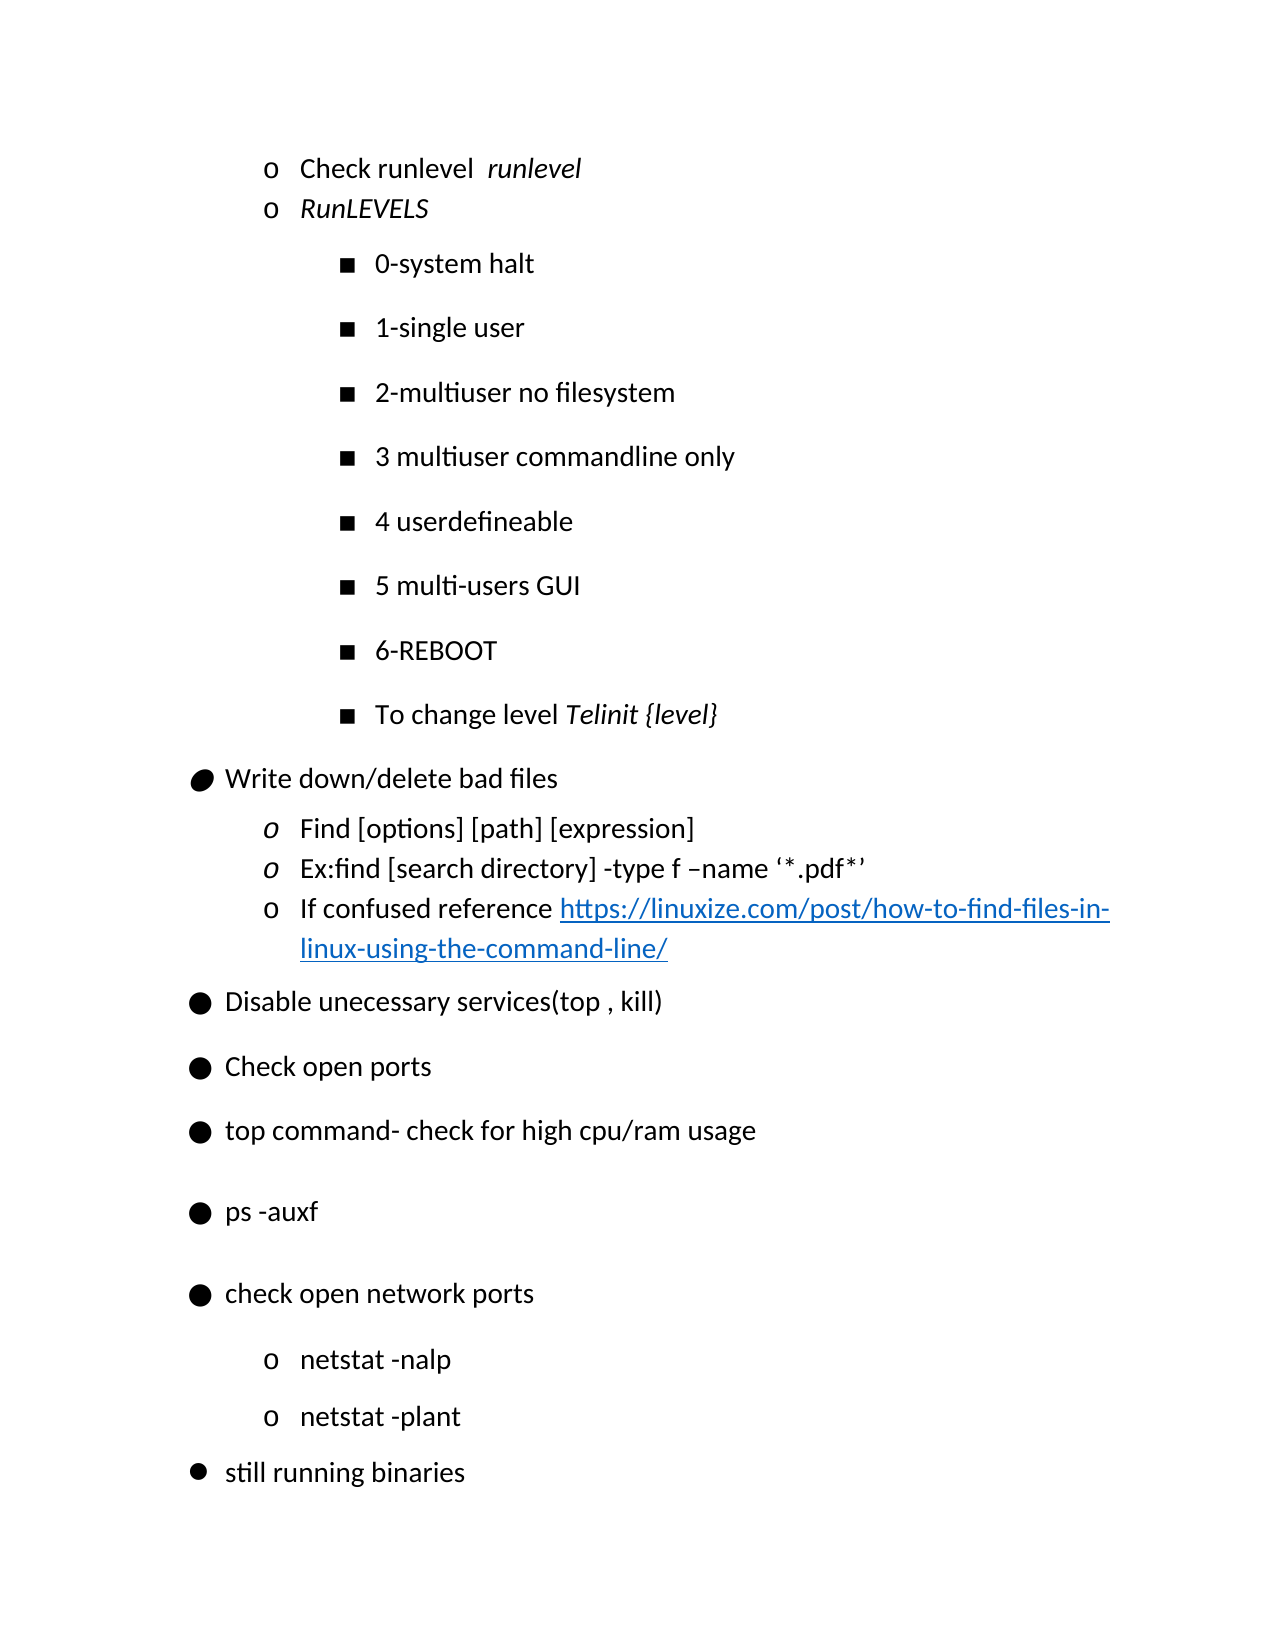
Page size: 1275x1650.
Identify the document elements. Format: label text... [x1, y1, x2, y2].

list 6-REBOOT [337, 617, 1125, 677]
list RunLEVELS [262, 190, 1125, 227]
list 0-system halt [337, 230, 1125, 290]
list check open network ports [187, 1260, 1125, 1320]
list Write down/delete bad files [187, 746, 1125, 806]
list 5 multi-users GUI [337, 552, 1125, 612]
list netstat -nalp [262, 1341, 1125, 1378]
list ps -auxf [187, 1179, 1125, 1238]
list To change level Telinit {level} [337, 681, 1125, 741]
list still running binaries [187, 1454, 1125, 1490]
list Disable unecessary services(top , kill) [187, 969, 1125, 1028]
list Check runlevel runlevel [262, 150, 1125, 187]
list Ex:find [search directory] -type f –name ‘*.pdf*’ [262, 850, 1125, 887]
list netstat -plant [262, 1398, 1125, 1435]
list top command- check for high cpu/ram usage [187, 1098, 1125, 1157]
list 4 userdefineable [337, 488, 1125, 548]
list 1-single user [337, 294, 1125, 354]
list 2-multiuser no filesystem [337, 359, 1125, 419]
list 3 multiuser commandline only [337, 423, 1125, 483]
list If confused reference https://linuxize.com/post/how-to-find-files-in-linux-using-the-command-line/ [262, 890, 1125, 966]
list Find [options] [path] [expression] [262, 810, 1125, 847]
list Check open ports [187, 1033, 1125, 1093]
